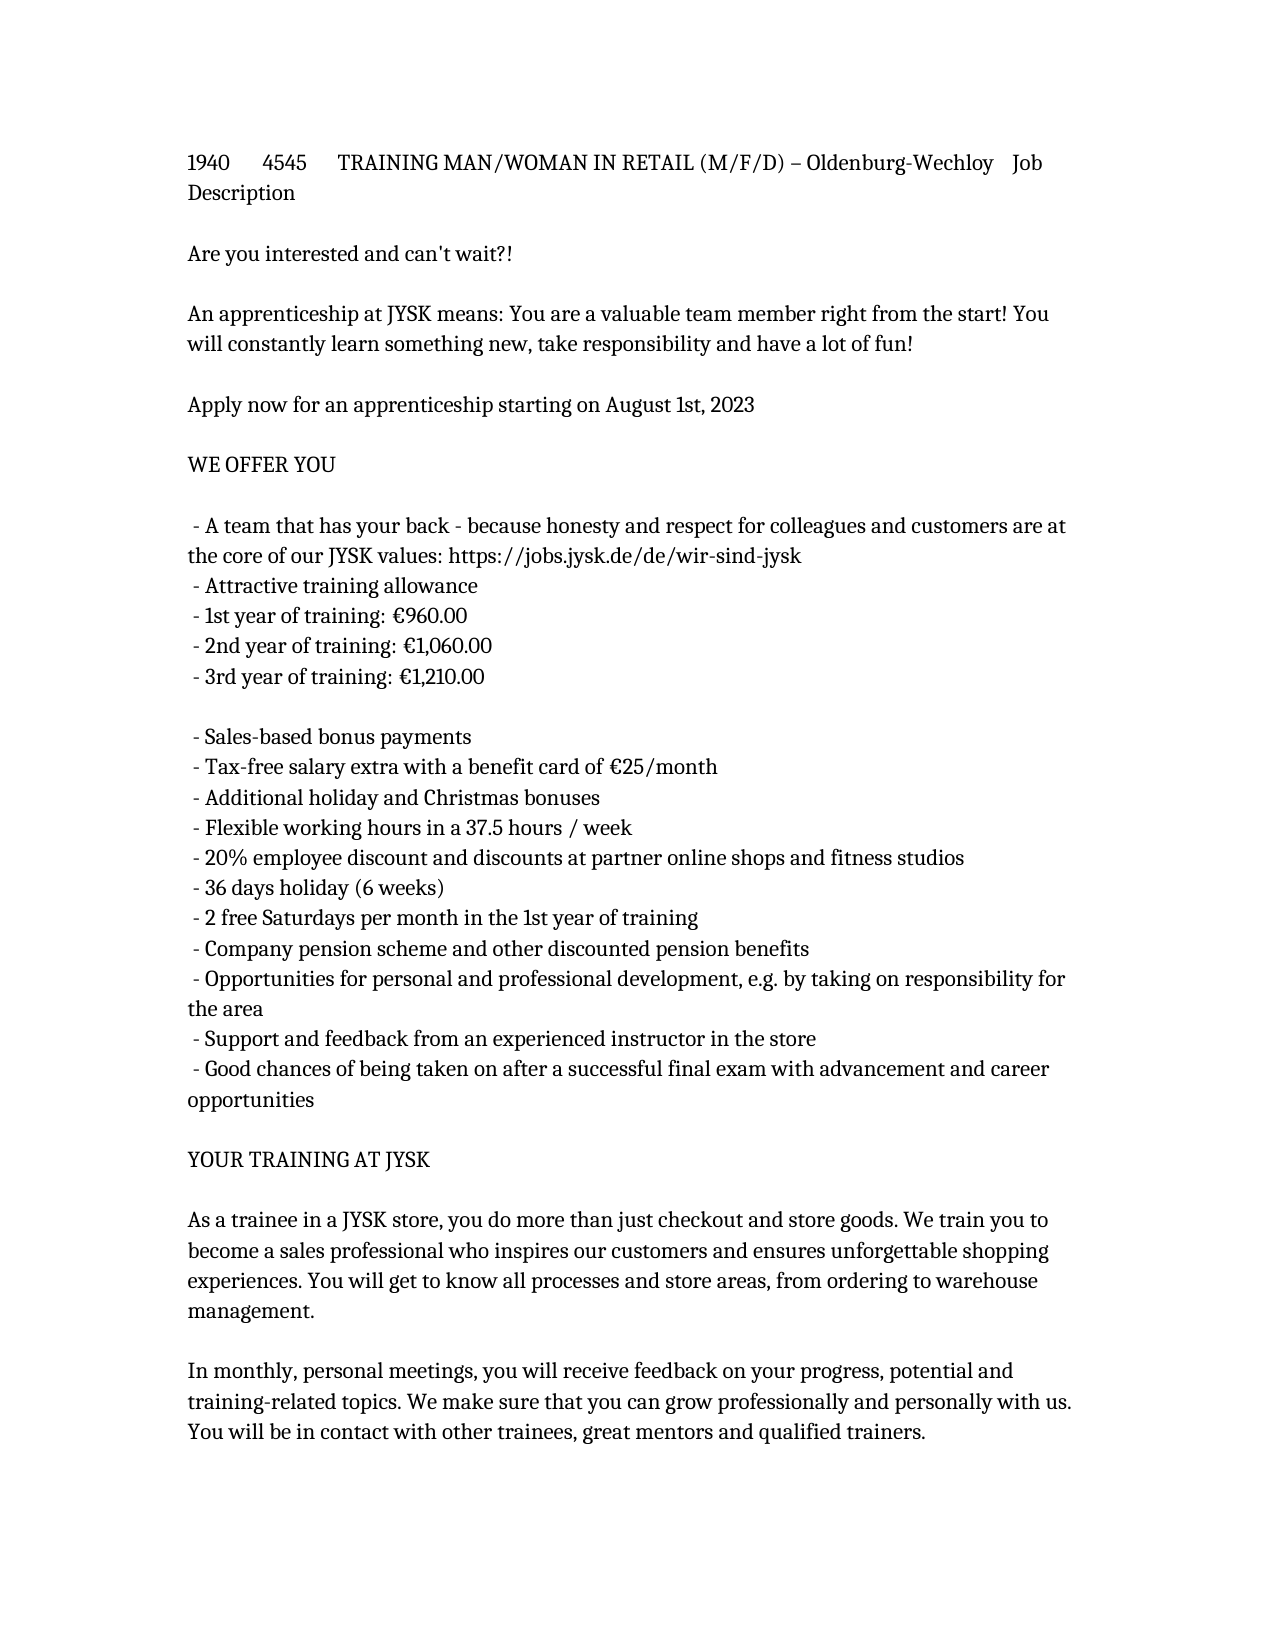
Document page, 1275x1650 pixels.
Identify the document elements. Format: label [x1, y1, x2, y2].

text [187, 150, 1087, 1475]
